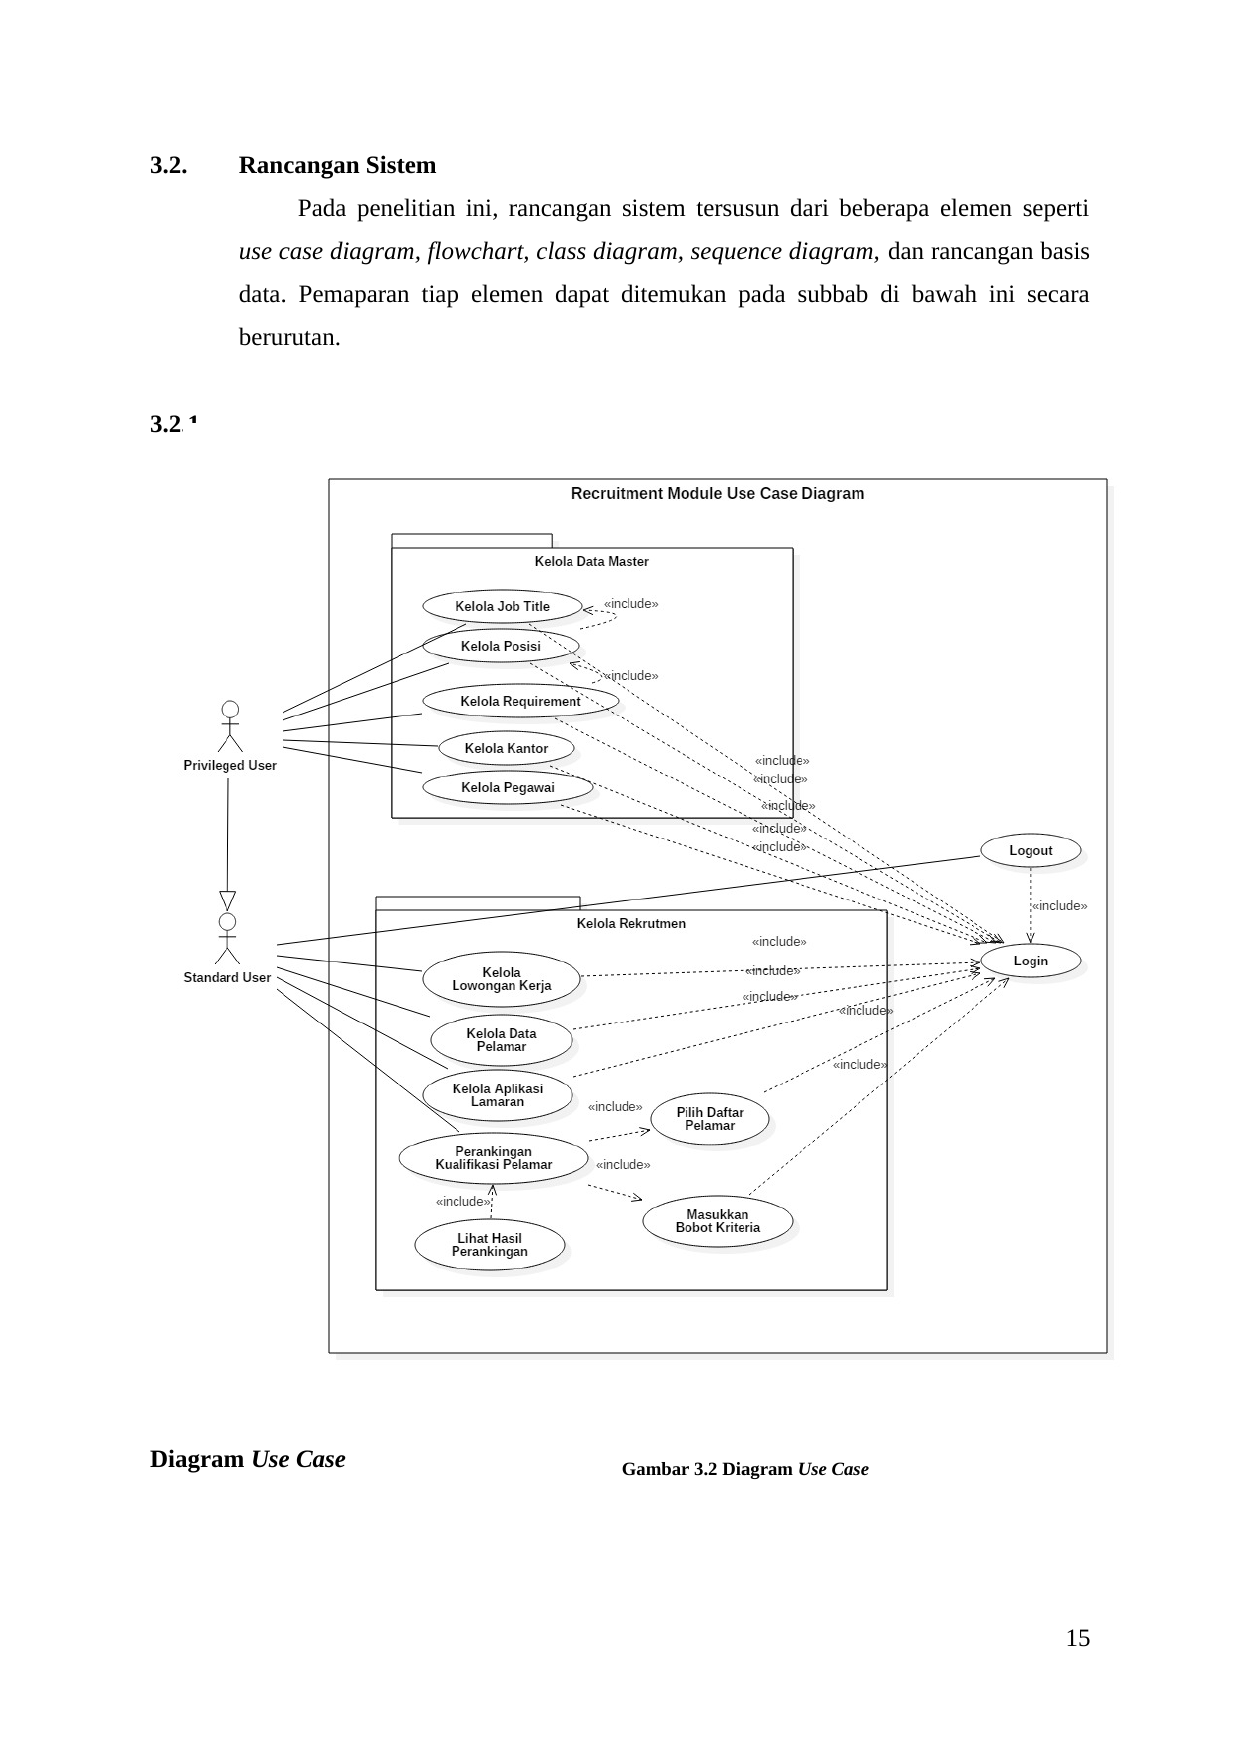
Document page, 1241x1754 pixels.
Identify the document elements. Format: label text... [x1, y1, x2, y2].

list Rancangan Sistem [150, 150, 1090, 179]
list Pada penelitian ini, rancangan sistem tersusun dari beberapa elemen seperti use case diagram, flowchart, class diagram, sequence diagram, dan rancangan basis data. Pemaparan tiap elemen dapat ditemukan pada subbab di bawah ini secara berurutan. [239, 193, 1090, 351]
picture [169, 469, 1144, 1388]
